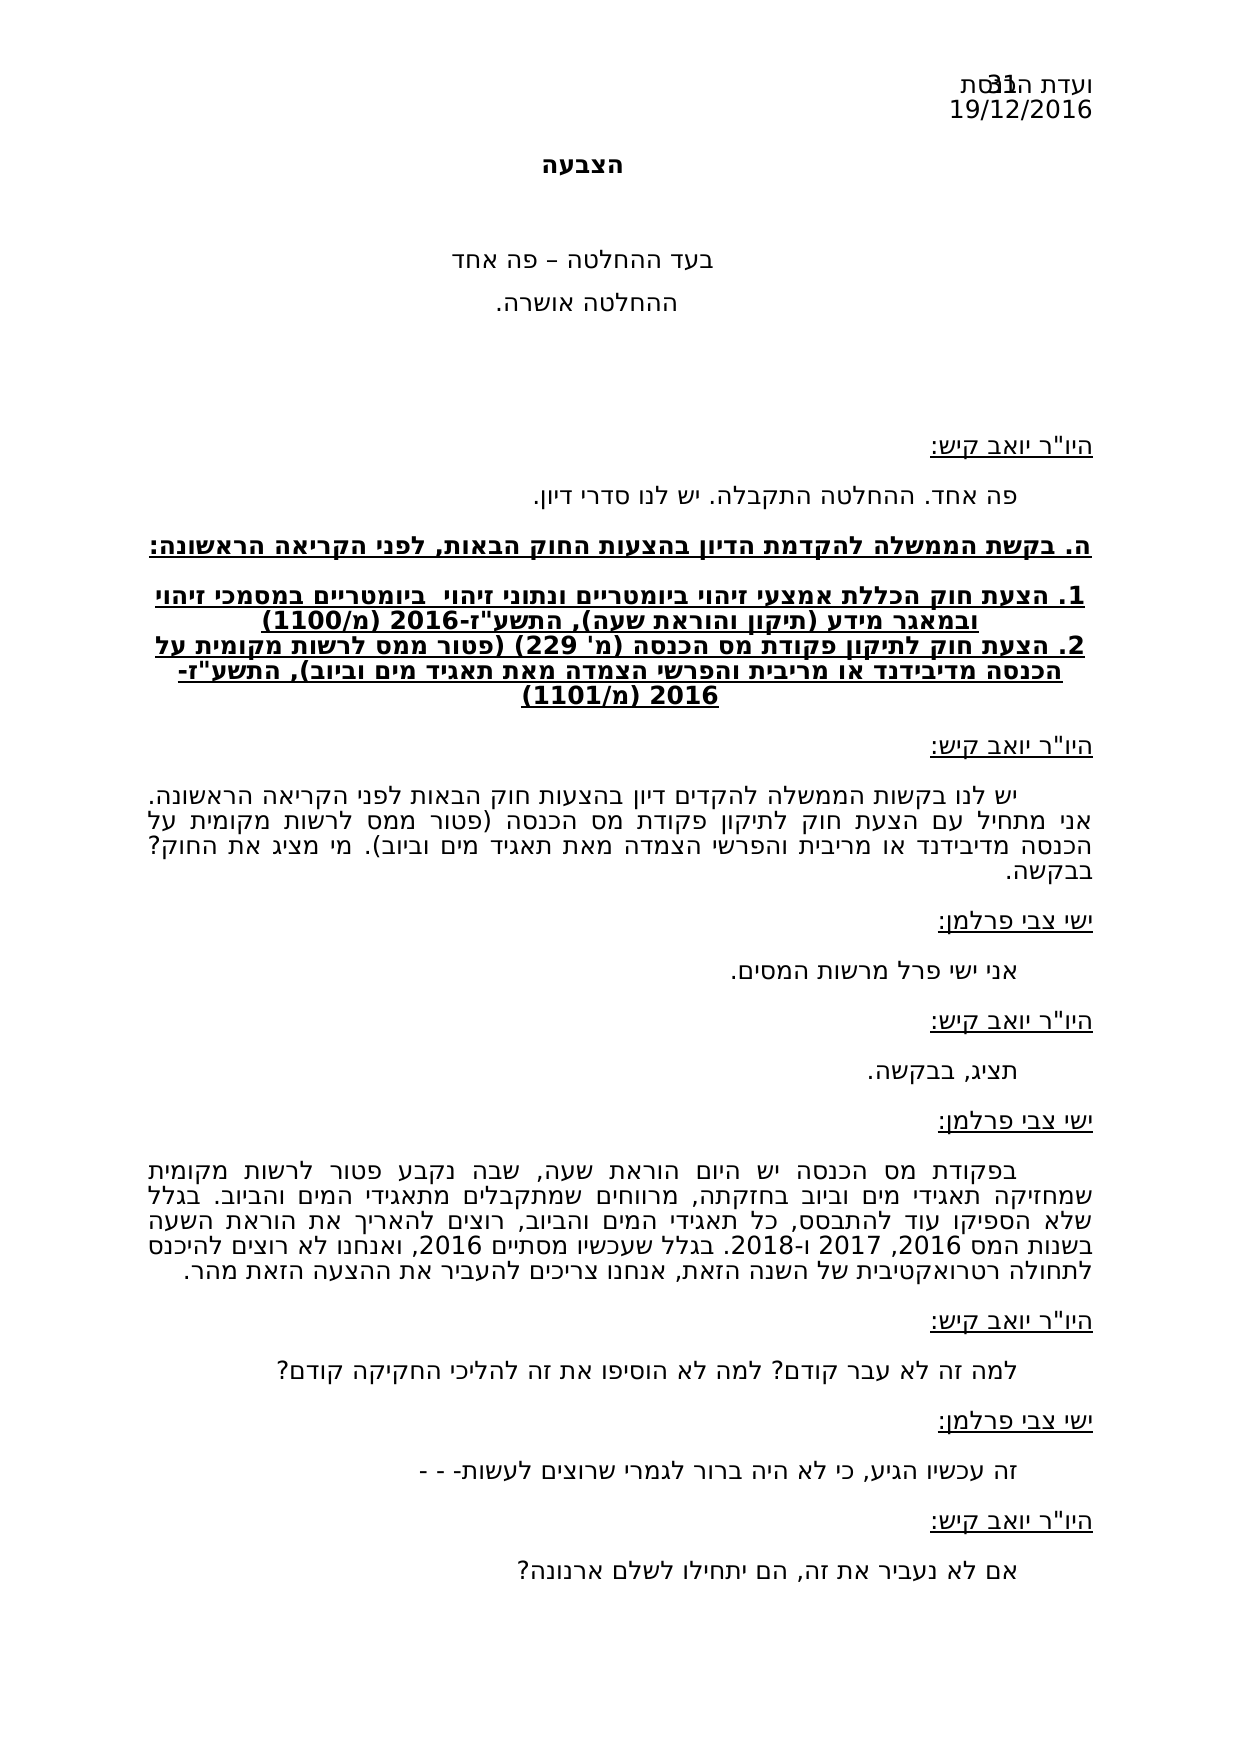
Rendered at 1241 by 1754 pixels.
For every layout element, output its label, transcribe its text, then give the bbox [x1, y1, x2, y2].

text זה עכשיו הגיע, כי לא היה ברור לגמרי שרוצים לעשות- - - [147, 1459, 1093, 1484]
text היו"ר יואב קיש: [147, 434, 1093, 459]
text הצבעה [147, 150, 1093, 179]
text היו"ר יואב קיש: [147, 734, 1093, 759]
text יש לנו בקשות הממשלה להקדים דיון בהצעות חוק הבאות לפני הקריאה הראשונה. אני מתחיל עם הצעת חוק לתיקון פקודת מס הכנסה (פטור ממס לרשות מקומית על הכנסה מדיבידנד או מריבית והפרשי הצמדה מאת תאגיד מים וביוב). מי מציג את החוק? בבקשה. [147, 784, 1093, 884]
text אם לא נעביר את זה, הם יתחילו לשלם ארנונה? [147, 1559, 1093, 1584]
text ישי צבי פרלמן: [147, 909, 1093, 934]
text בפקודת מס הכנסה יש היום הוראת שעה, שבה נקבע פטור לרשות מקומית שמחזיקה תאגידי מים וביוב בחזקתה, מרווחים שמתקבלים מתאגידי המים והביוב. בגלל שלא הספיקו עוד להתבסס, כל תאגידי המים והביוב, רוצים להאריך את הוראת השעה בשנות המס 2016, 2017 ו-2018. בגלל שעכשיו מסתיים 2016, ואנחנו לא רוצים להיכנס לתחולה רטרואקטיבית של השנה הזאת, אנחנו צריכים להעביר את ההצעה הזאת מהר. [147, 1159, 1093, 1284]
text תציג, בבקשה. [147, 1059, 1093, 1084]
text 2. הצעת חוק לתיקון פקודת מס הכנסה (מ' 229) (פטור ממס לרשות מקומית על הכנסה מדיבידנד או מריבית והפרשי הצמדה מאת תאגיד מים וביוב), התשע"ז-2016 (מ/1101) [147, 634, 1093, 709]
text למה זה לא עבר קודם? למה לא הוסיפו את זה להליכי החקיקה קודם? [147, 1359, 1093, 1384]
text ישי צבי פרלמן: [147, 1409, 1093, 1434]
text 1. הצעת חוק הכללת אמצעי זיהוי ביומטריים ונתוני זיהוי ביומטריים במסמכי זיהוי ובמאגר מידע (תיקון והוראת שעה), התשע"ז-2016 (מ/1100) [147, 584, 1093, 634]
text אני ישי פרל מרשות המסים. [147, 959, 1093, 984]
text היו"ר יואב קיש: [147, 1309, 1093, 1334]
text פה אחד. ההחלטה התקבלה. יש לנו סדרי דיון. [147, 484, 1093, 509]
text היו"ר יואב קיש: [147, 1509, 1093, 1534]
text היו"ר יואב קיש: [147, 1009, 1093, 1034]
text ההחלטה אושרה. [147, 288, 1093, 318]
text בעד ההחלטה – פה אחד [147, 245, 1093, 274]
text ה. בקשת הממשלה להקדמת הדיון בהצעות החוק הבאות, לפני הקריאה הראשונה: [147, 534, 1093, 559]
text ישי צבי פרלמן: [147, 1109, 1093, 1134]
